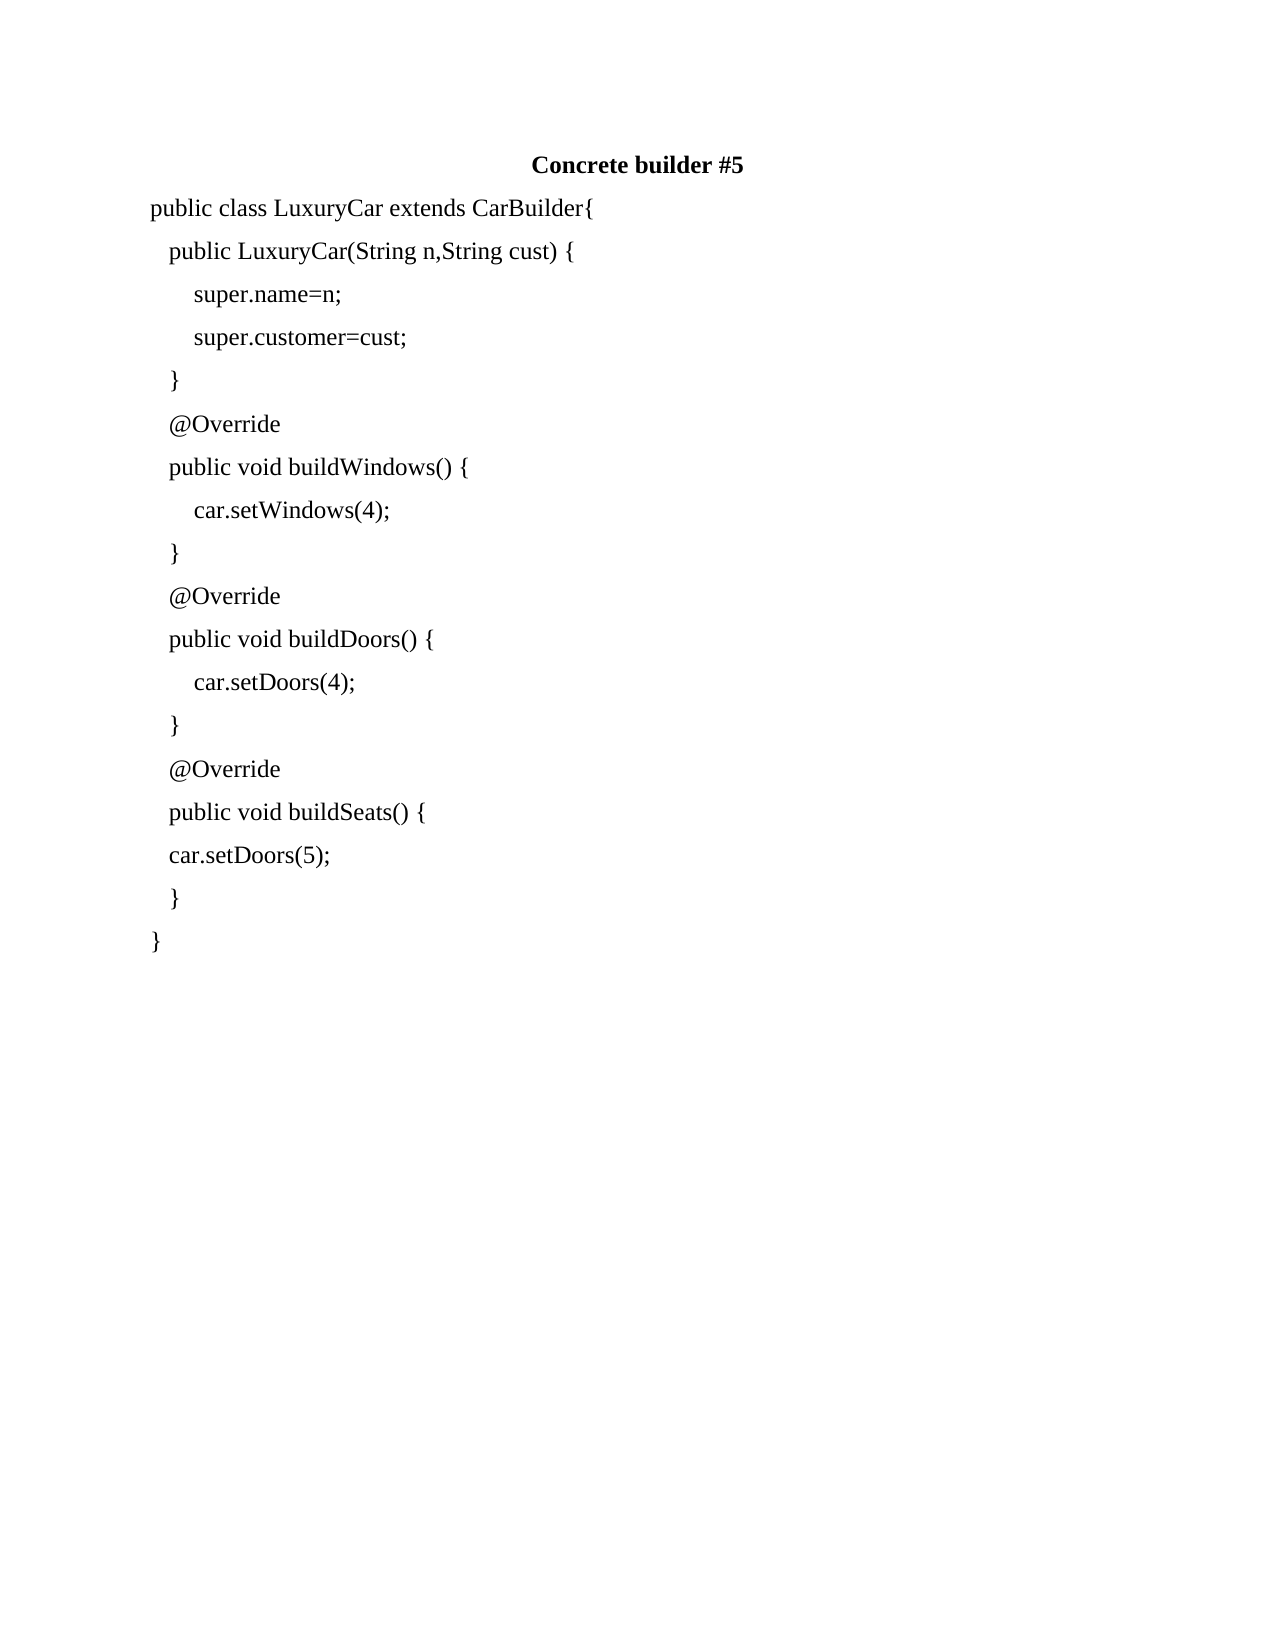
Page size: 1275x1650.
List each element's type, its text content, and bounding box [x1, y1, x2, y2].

text } [150, 926, 1125, 955]
text @Override [150, 581, 1125, 610]
text } [150, 366, 1125, 394]
text public LuxuryCar(String n,String cust) { [150, 236, 1125, 265]
text @Override [150, 754, 1125, 782]
text @Override [150, 409, 1125, 437]
text public void buildSeats() { [150, 797, 1125, 826]
text car.setDoors(5); [150, 840, 1125, 869]
text public void buildWindows() { [150, 452, 1125, 481]
text } [150, 883, 1125, 912]
text Concrete builder #5 [150, 150, 1125, 179]
text car.setWindows(4); [150, 495, 1125, 524]
text super.customer=cust; [150, 322, 1125, 351]
text public class LuxuryCar extends CarBuilder{ [150, 193, 1125, 222]
text car.setDoors(4); [150, 667, 1125, 696]
text } [150, 538, 1125, 567]
text public void buildDoors() { [150, 624, 1125, 653]
text } [150, 711, 1125, 739]
text super.name=n; [150, 279, 1125, 308]
